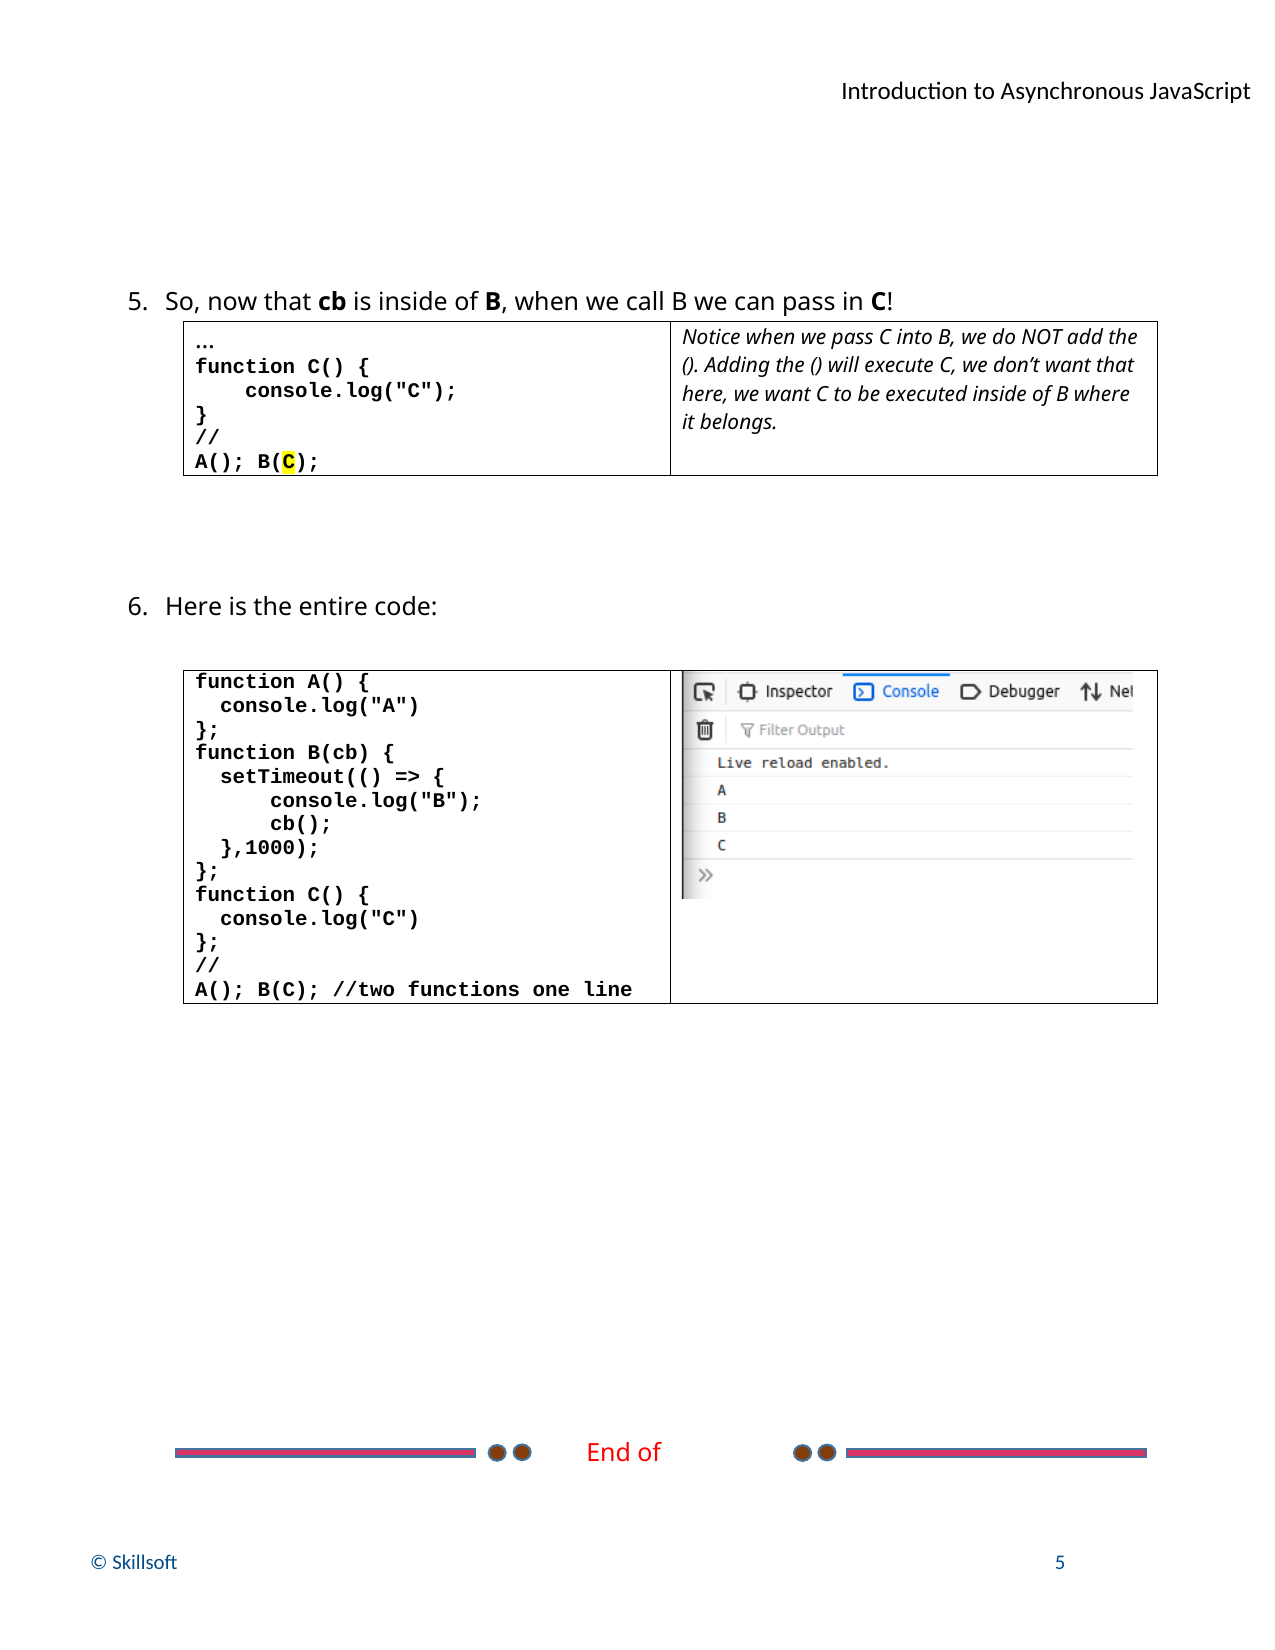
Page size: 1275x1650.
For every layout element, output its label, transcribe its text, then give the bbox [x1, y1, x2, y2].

table_header function A() { console.log("A") }; function B(cb) { setTimeout(() => { console.log("B"); cb(); },1000); }; function C() { console.log("C") }; // A(); B(C); //two functions one line [184, 671, 670, 1002]
table_header Notice when we pass C into B, we do NOT add the (). Adding the () will execute C, we don’t want that here, we want C to be executed inside of B where it belongs. [671, 322, 1157, 474]
table_header [671, 671, 1157, 1002]
picture [681, 671, 1133, 899]
table_header [722, 1427, 1139, 1469]
table_header … function C() { console.log("C"); } // A(); B(C); [184, 322, 670, 474]
list Here is the entire code: [127, 588, 1251, 623]
table_header [165, 1427, 571, 1469]
list So, now that cb is inside of B, when we call B we can pass in C! [127, 284, 1251, 318]
